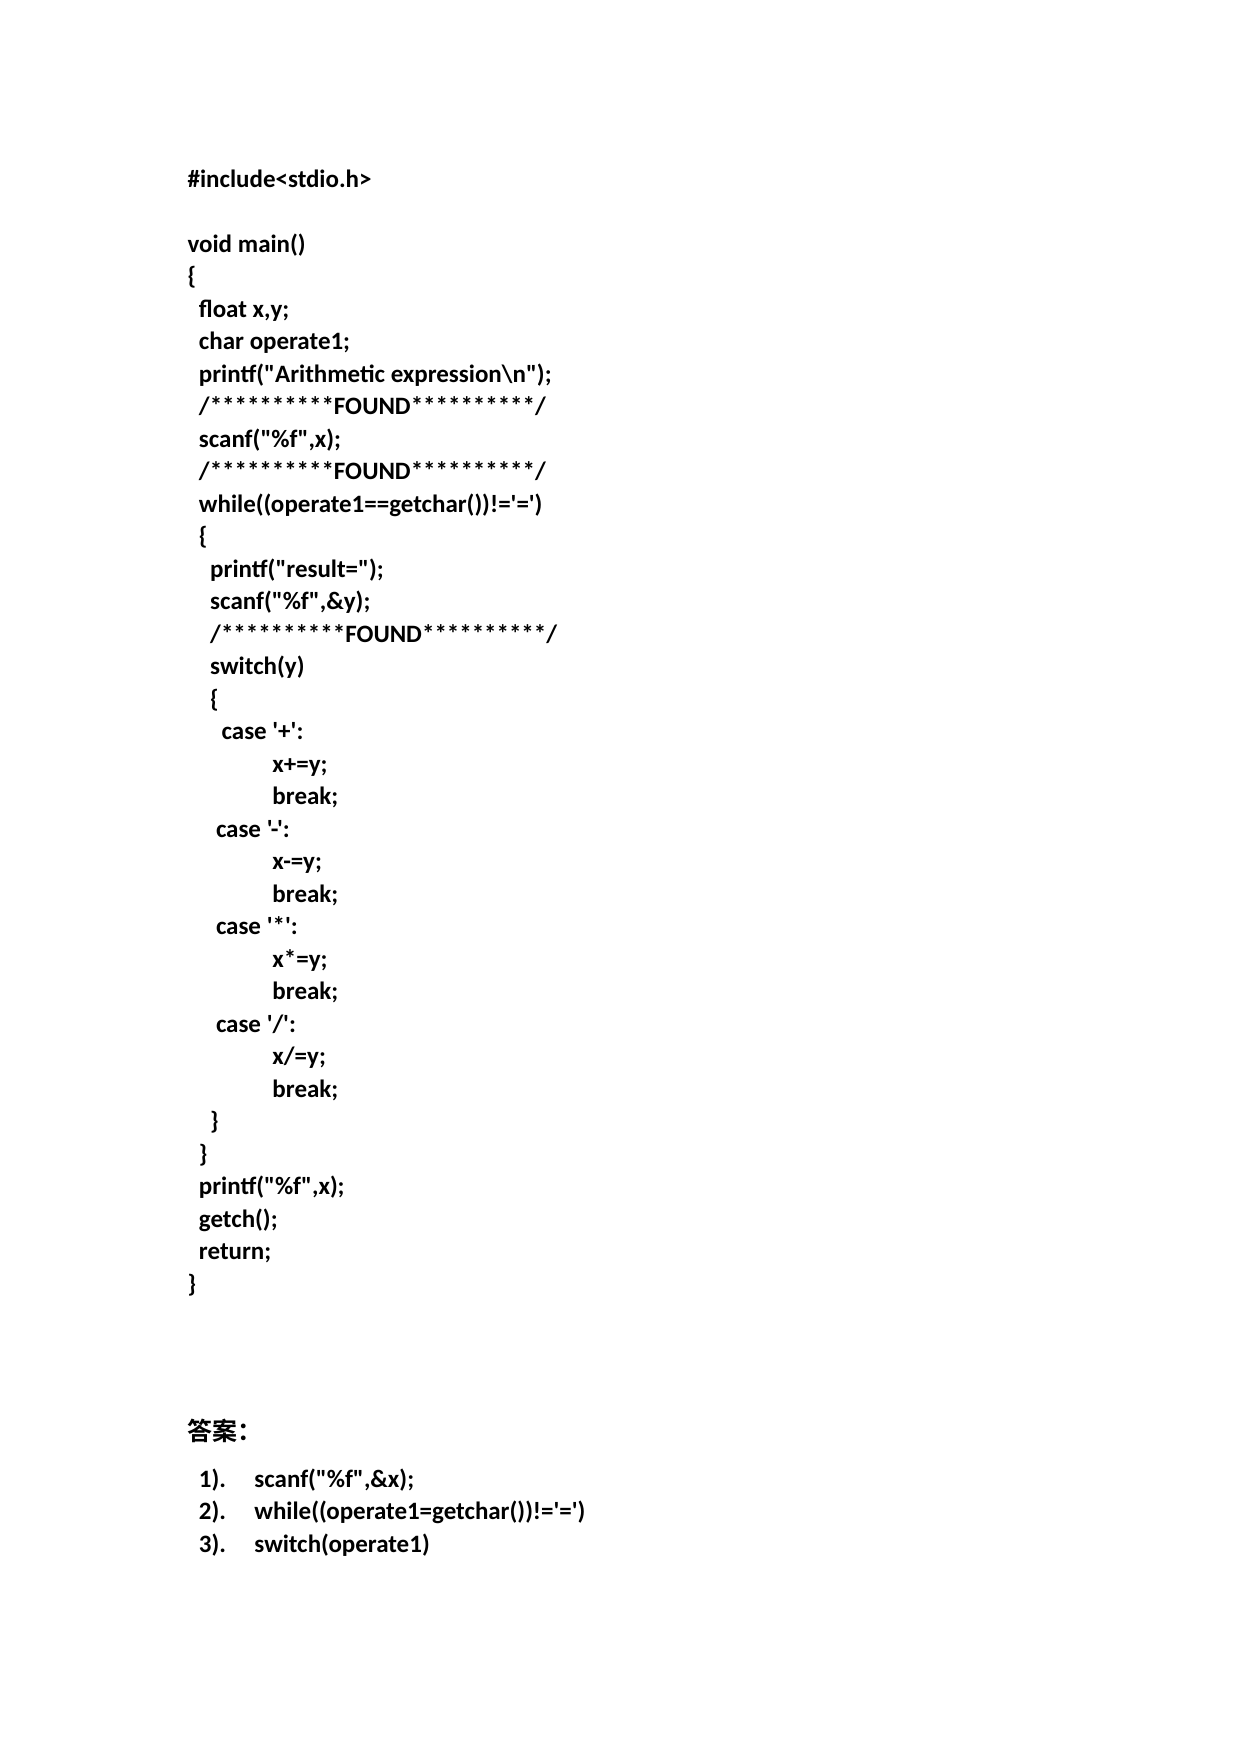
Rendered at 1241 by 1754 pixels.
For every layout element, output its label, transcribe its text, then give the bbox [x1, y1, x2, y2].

text 答案： [187, 1397, 1053, 1462]
text { [187, 259, 1053, 292]
text switch(y) [187, 649, 1053, 682]
text getch(); [187, 1202, 1053, 1234]
text break; [187, 877, 1053, 909]
text break; [187, 779, 1053, 812]
text printf("Arithmetic expression\n"); [187, 357, 1053, 389]
text x*=y; [187, 942, 1053, 974]
text x+=y; [187, 747, 1053, 779]
text break; [187, 1072, 1053, 1104]
text 1). scanf("%f",&x); [187, 1462, 1053, 1494]
text } [187, 1137, 1053, 1169]
text break; [187, 974, 1053, 1007]
text float x,y; [187, 292, 1053, 324]
text 3). switch(operate1) [187, 1527, 1053, 1559]
text x/=y; [187, 1039, 1053, 1072]
text case '*': [187, 909, 1053, 942]
text x-=y; [187, 844, 1053, 877]
text char operate1; [187, 324, 1053, 357]
text printf("result="); [187, 552, 1053, 584]
text void main() [187, 227, 1053, 259]
text return; [187, 1234, 1053, 1267]
text 2). while((operate1=getchar())!='=') [187, 1494, 1053, 1527]
text printf("%f",x); [187, 1169, 1053, 1202]
text case '-': [187, 812, 1053, 844]
text /**********FOUND**********/ [187, 389, 1053, 422]
text { [187, 519, 1053, 552]
text } [187, 1104, 1053, 1137]
text /**********FOUND**********/ [187, 454, 1053, 487]
text scanf("%f",x); [187, 422, 1053, 454]
text case '+': [187, 714, 1053, 747]
text #include<stdio.h> [187, 162, 1053, 194]
text scanf("%f",&y); [187, 584, 1053, 617]
text } [187, 1267, 1053, 1299]
text while((operate1==getchar())!='=') [187, 487, 1053, 519]
text /**********FOUND**********/ [187, 617, 1053, 649]
text case '/': [187, 1007, 1053, 1039]
text { [187, 682, 1053, 714]
